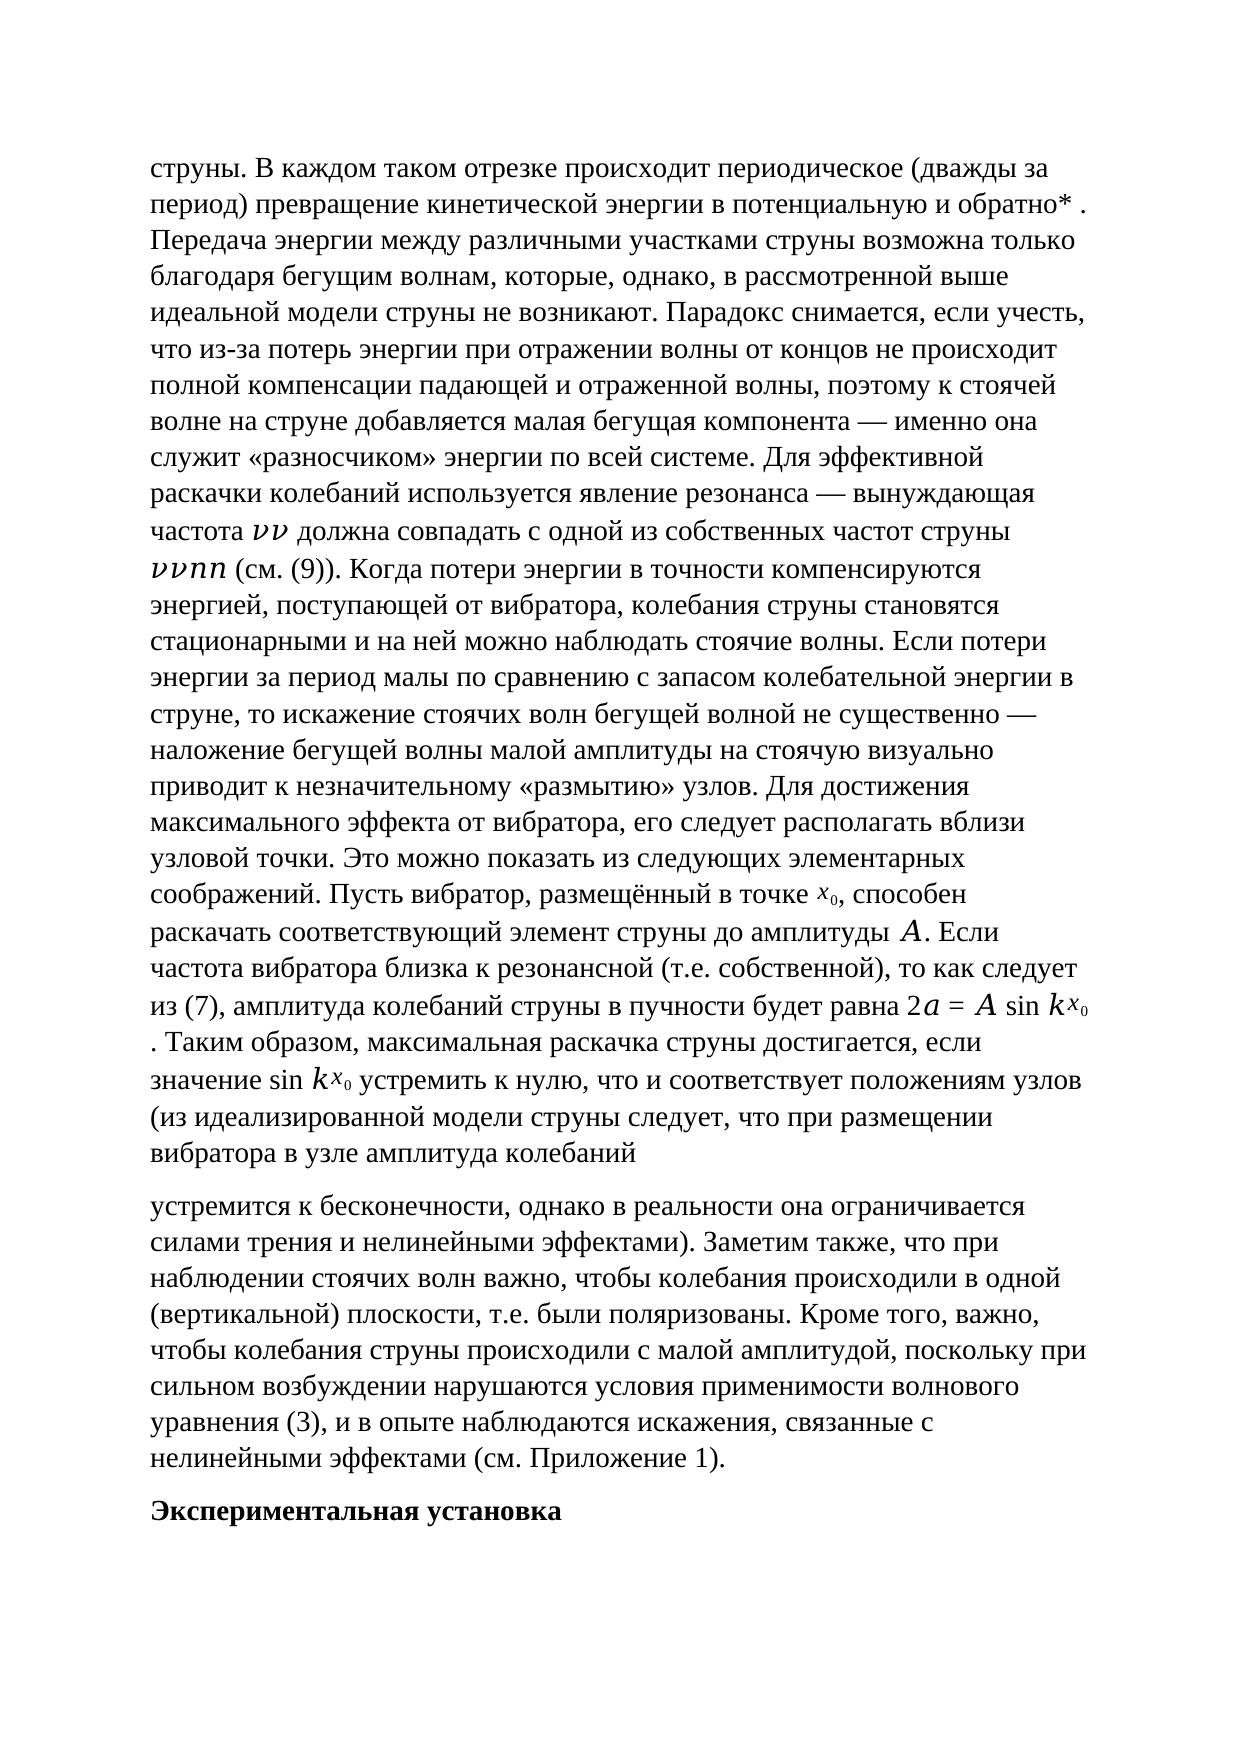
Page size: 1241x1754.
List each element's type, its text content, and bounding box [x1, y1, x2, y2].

text устремится к бесконечности, однако в реальности она ограничивается силами трения и нелинейными эффектами). Заметим также, что при наблюдении стоячих волн важно, чтобы колебания происходили в одной (вертикальной) плоскости, т.е. были поляризованы. Кроме того, важно, чтобы колебания струны происходили с малой амплитудой, поскольку при сильном возбуждении нарушаются условия применимости волнового уравнения (3), и в опыте наблюдаются искажения, связанные с нелинейными эффектами (см. Приложение 1). [150, 1188, 1090, 1474]
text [150, 150, 1090, 1168]
text Экспериментальная установка [150, 1493, 1090, 1527]
